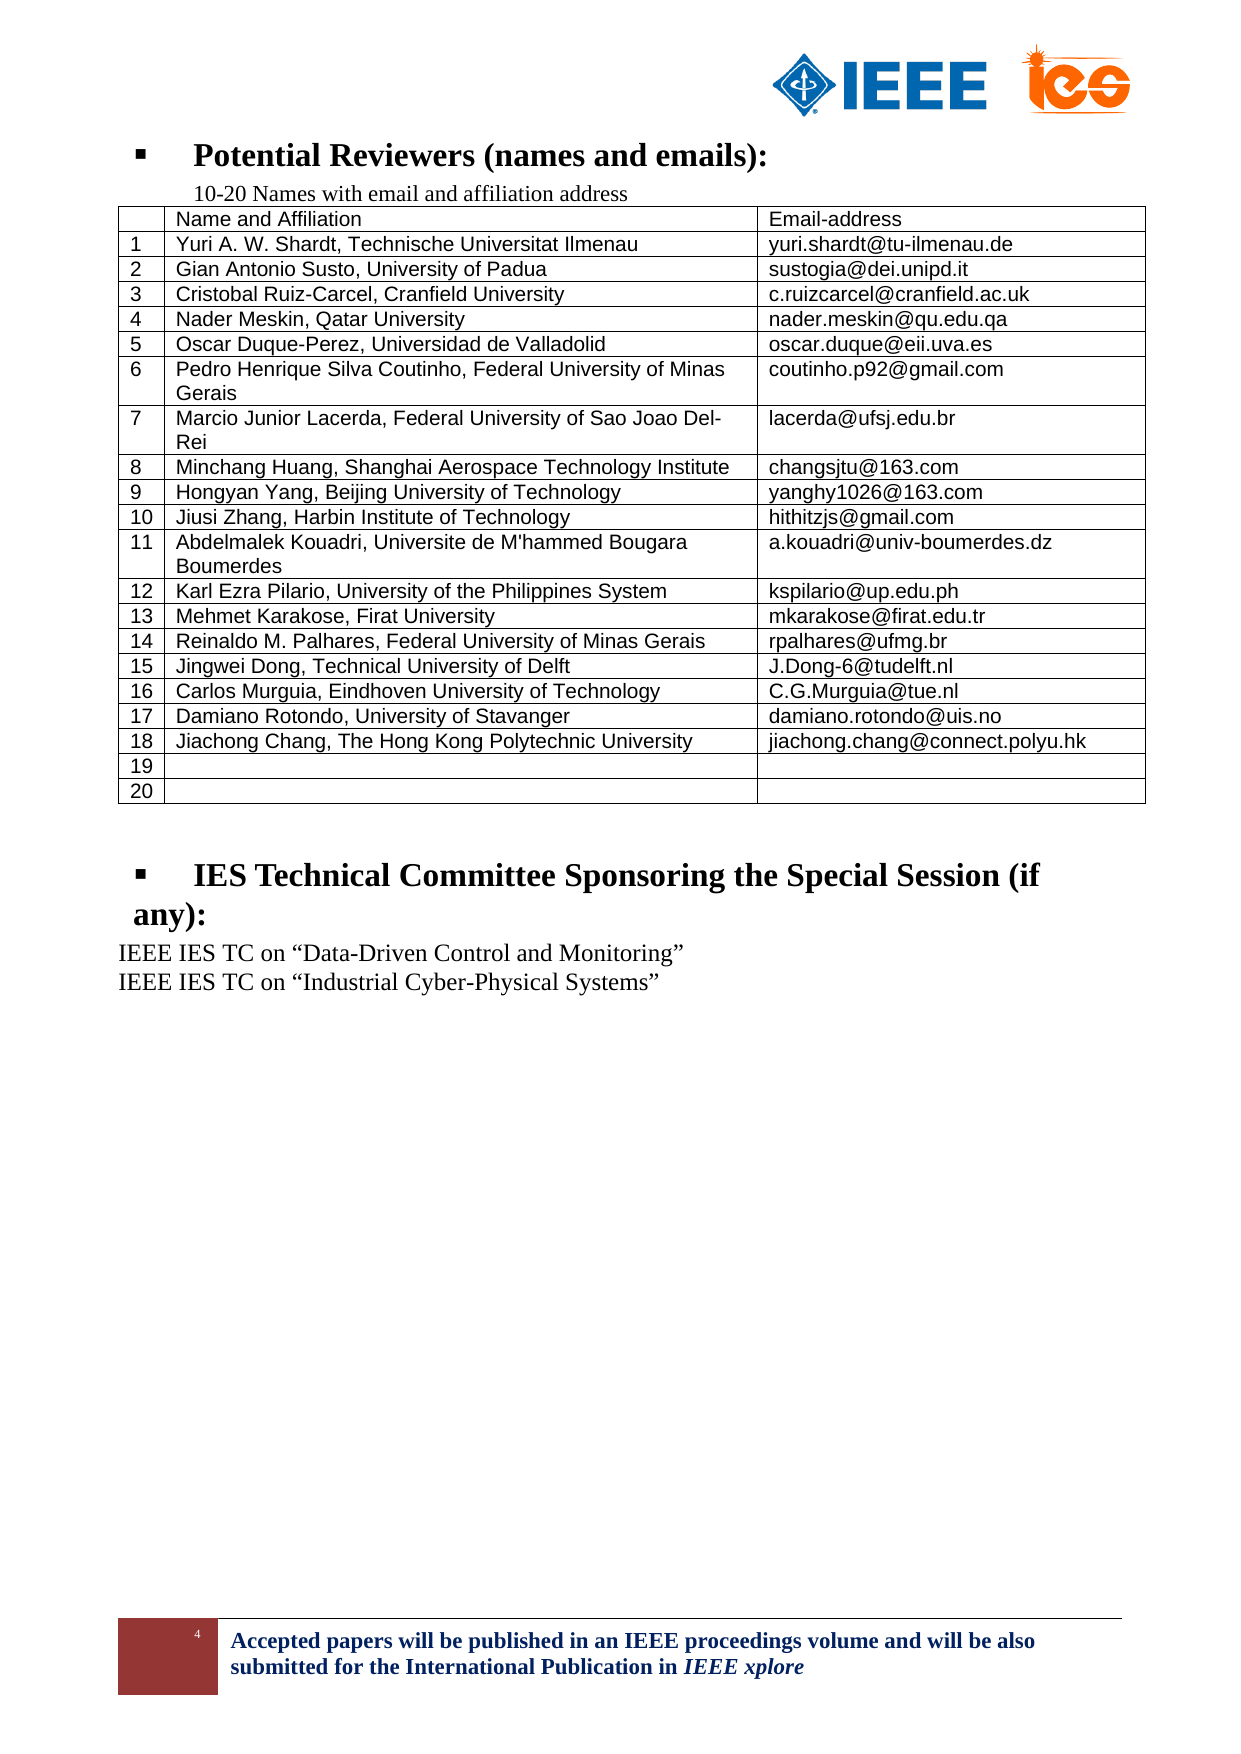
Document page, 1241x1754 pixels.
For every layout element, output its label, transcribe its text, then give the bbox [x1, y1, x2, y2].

table_cell Hongyan Yang, Beijing University of Technology [165, 480, 757, 504]
table_cell 3 [119, 282, 164, 306]
table_cell Mehmet Karakose, Firat University [165, 604, 757, 628]
table_cell Oscar Duque-Perez, Universidad de Valladolid [165, 332, 757, 356]
table_cell Abdelmalek Kouadri, Universite de M'hammed Bougara Boumerdes [165, 530, 757, 578]
table_cell oscar.duque@eii.uva.es [758, 332, 1145, 356]
table_cell Pedro Henrique Silva Coutinho, Federal University of Minas Gerais [165, 357, 757, 405]
table_cell mkarakose@firat.edu.tr [758, 604, 1145, 628]
table_cell 13 [119, 604, 164, 628]
text 10-20 Names with email and affiliation address [118, 180, 1122, 206]
table_cell Jingwei Dong, Technical University of Delft [165, 654, 757, 678]
table_cell 4 [119, 307, 164, 331]
table_cell changsjtu@163.com [758, 455, 1145, 479]
table_cell jiachong.chang@connect.polyu.hk [758, 729, 1145, 753]
table_cell 10 [119, 505, 164, 529]
table_cell Gian Antonio Susto, University of Padua [165, 257, 757, 281]
picture [766, 49, 994, 121]
table_cell 1 [119, 232, 164, 256]
table_cell coutinho.p92@gmail.com [758, 357, 1145, 405]
table_cell kspilario@up.edu.ph [758, 579, 1145, 603]
table_cell 14 [119, 629, 164, 653]
subtitle IES Technical Committee Sponsoring the Special Session (if any): [133, 856, 1122, 932]
table_cell Karl Ezra Pilario, University of the Philippines System [165, 579, 757, 603]
table_cell J.Dong-6@tudelft.nl [758, 654, 1145, 678]
table_cell Marcio Junior Lacerda, Federal University of Sao Joao Del-Rei [165, 406, 757, 454]
table_cell yanghy1026@163.com [758, 480, 1145, 504]
text IEEE IES TC on “Industrial Cyber-Physical Systems” [118, 967, 1122, 996]
table_cell 15 [119, 654, 164, 678]
table_cell 8 [119, 455, 164, 479]
table_cell 2 [119, 257, 164, 281]
table_cell Jiachong Chang, The Hong Kong Polytechnic University [165, 729, 757, 753]
table_cell 6 [119, 357, 164, 405]
table_cell Yuri A. W. Shardt, Technische Universitat Ilmenau [165, 232, 757, 256]
table_cell Carlos Murguia, Eindhoven University of Technology [165, 679, 757, 703]
table_cell lacerda@ufsj.edu.br [758, 406, 1145, 454]
table_cell 19 [119, 754, 164, 778]
table_cell rpalhares@ufmg.br [758, 629, 1145, 653]
table_cell 17 [119, 704, 164, 728]
table_cell Minchang Huang, Shanghai Aerospace Technology Institute [165, 455, 757, 479]
table_cell 5 [119, 332, 164, 356]
table_cell 16 [119, 679, 164, 703]
table_cell 12 [119, 579, 164, 603]
picture [1018, 41, 1134, 121]
table_cell damiano.rotondo@uis.no [758, 704, 1145, 728]
table_cell Jiusi Zhang, Harbin Institute of Technology [165, 505, 757, 529]
table_cell yuri.shardt@tu-ilmenau.de [758, 232, 1145, 256]
table_cell a.kouadri@univ-boumerdes.dz [758, 530, 1145, 578]
table_cell [758, 779, 1145, 803]
table_cell [165, 779, 757, 803]
table_cell [758, 754, 1145, 778]
table_header Email-address [758, 207, 1145, 231]
table_cell nader.meskin@qu.edu.qa [758, 307, 1145, 331]
subtitle Potential Reviewers (names and emails): [133, 135, 1122, 174]
table_cell hithitzjs@gmail.com [758, 505, 1145, 529]
table_cell 11 [119, 530, 164, 578]
table_cell [165, 754, 757, 778]
table_cell c.ruizcarcel@cranfield.ac.uk [758, 282, 1145, 306]
table_cell Cristobal Ruiz-Carcel, Cranfield University [165, 282, 757, 306]
table_header [119, 207, 164, 231]
table_header Name and Affiliation [165, 207, 757, 231]
table_cell 18 [119, 729, 164, 753]
table_cell 7 [119, 406, 164, 454]
table_cell Reinaldo M. Palhares, Federal University of Minas Gerais [165, 629, 757, 653]
table_cell C.G.Murguia@tue.nl [758, 679, 1145, 703]
table_cell Nader Meskin, Qatar University [165, 307, 757, 331]
table_cell sustogia@dei.unipd.it [758, 257, 1145, 281]
table_cell 9 [119, 480, 164, 504]
text IEEE IES TC on “Data-Driven Control and Monitoring” [118, 938, 1122, 967]
table_cell 20 [119, 779, 164, 803]
table_cell Damiano Rotondo, University of Stavanger [165, 704, 757, 728]
